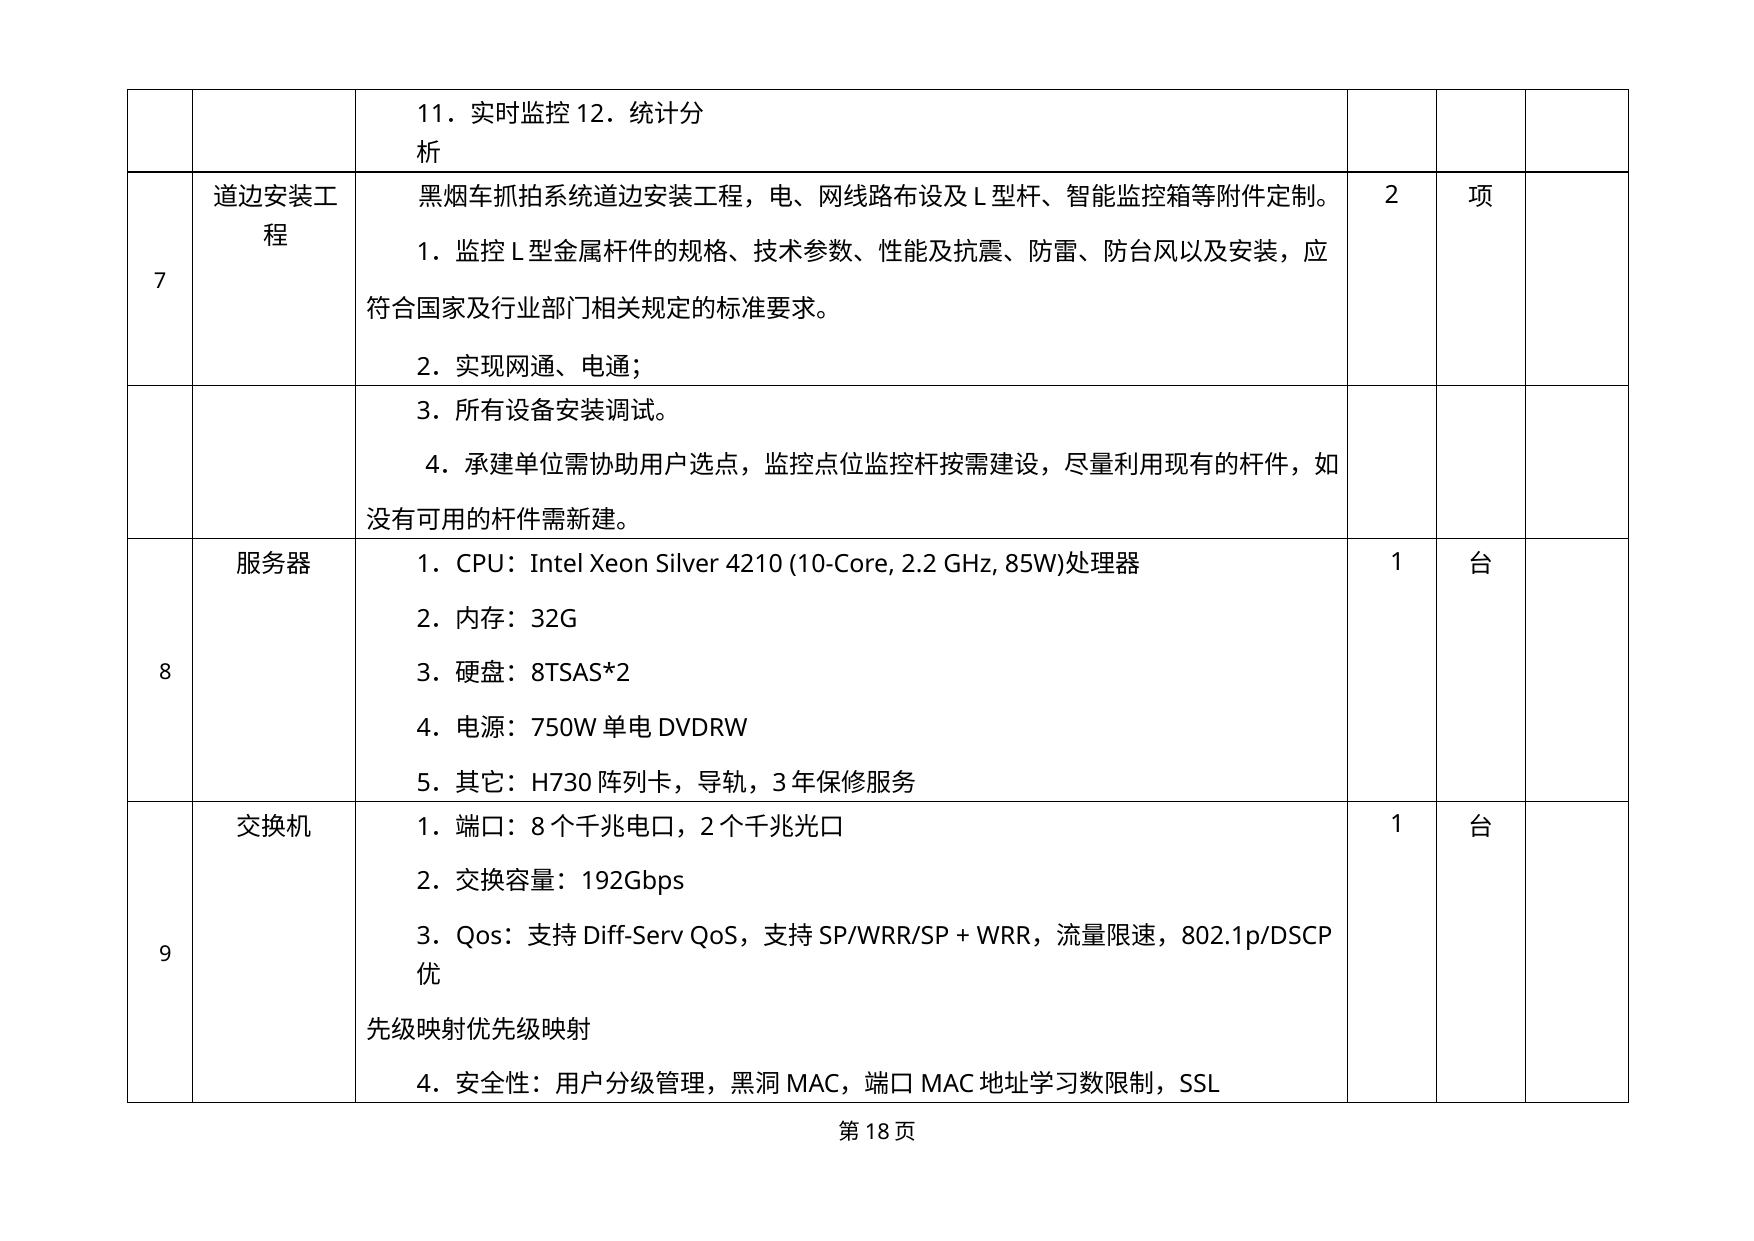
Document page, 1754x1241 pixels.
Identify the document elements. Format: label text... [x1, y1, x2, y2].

table_cell [1437, 386, 1525, 538]
table_cell 台 [1437, 539, 1525, 801]
table_cell [128, 386, 192, 538]
table_cell [193, 386, 355, 538]
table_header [356, 90, 1347, 171]
table_cell [1526, 386, 1628, 538]
table_cell 项 [1437, 173, 1525, 385]
table_cell 台 [1437, 802, 1525, 1102]
table_cell 3．所有设备安装调试。 4．承建单位需协助用户选点，监控点位监控杆按需建设，尽量利用现有的杆件，如 没有可用的杆件需新建。 [356, 386, 1347, 538]
table_cell 道边安装工程 [193, 173, 355, 385]
table_cell 黑烟车抓拍系统道边安装工程，电、网线路布设及L型杆、智能监控箱等附件定制。 1．监控L型金属杆件的规格、技术参数、性能及抗震、防雷、防台风以及安装，应符合国家及行业部门相关规定的标准要求。 2．实现网通、电通； [356, 173, 1347, 385]
table_cell 1．端口：8个千兆电口，2个千兆光口 2．交换容量：192Gbps 3．Qos：支持Diff-Serv QoS，支持 SP/WRR/SP + WRR，流量限速，802.1p/DSCP优 先级映射优先级映射 4．安全性：用户分级管理，黑洞MAC，端口 MAC地址学习数限制，SSL [356, 802, 1347, 1102]
table_cell 8 [128, 539, 192, 801]
table_cell 1 [1348, 802, 1436, 1102]
table_cell [1526, 802, 1628, 1102]
table_cell [1526, 173, 1628, 385]
table_cell 1 [1348, 539, 1436, 801]
table_cell 9 [128, 802, 192, 1102]
table_header [1348, 90, 1436, 171]
table_cell 2 [1348, 173, 1436, 385]
table_header [1437, 90, 1525, 171]
table_cell 交换机 [193, 802, 355, 1102]
table_header [193, 90, 355, 171]
table_header [1526, 90, 1628, 171]
table_cell [1526, 539, 1628, 801]
table_cell [1348, 386, 1436, 538]
table_header [128, 90, 192, 171]
table_cell 1．CPU：Intel Xeon Silver 4210 (10-Core, 2.2 GHz, 85W)处理器 2．内存：32G 3．硬盘：8TSAS*2 4．电源：750W单电 DVDRW 5．其它：H730阵列卡，导轨，3年保修服务 [356, 539, 1347, 801]
table_cell 服务器 [193, 539, 355, 801]
table_cell 7 [128, 173, 192, 385]
